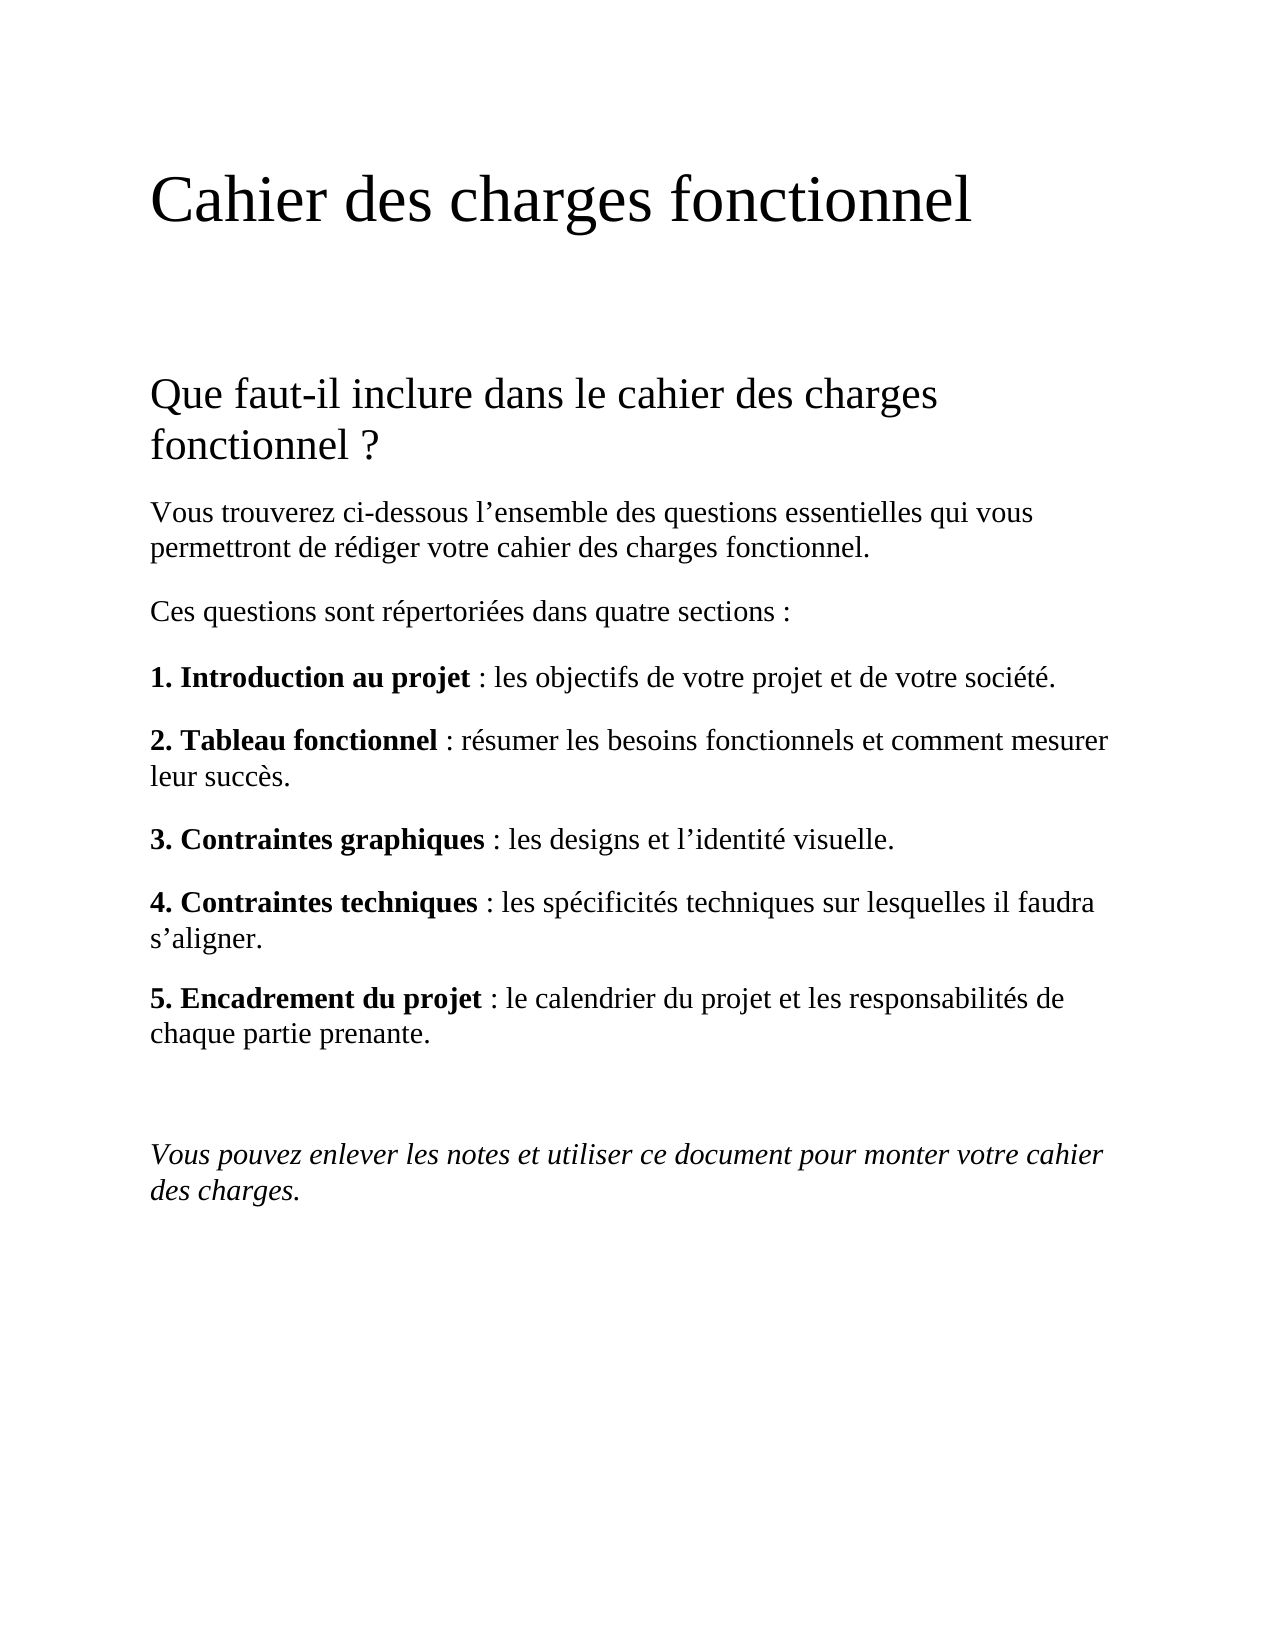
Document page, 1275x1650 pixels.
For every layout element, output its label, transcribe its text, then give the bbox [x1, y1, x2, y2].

text Vous trouverez ci-dessous l’ensemble des questions essentielles qui vous permettront de rédiger votre cahier des charges fonctionnel. [150, 493, 1125, 564]
text 3. Contraintes graphiques : les designs et l’identité visuelle. [150, 817, 1125, 859]
text Cahier des charges fonctionnel [150, 150, 1125, 241]
text Ces questions sont répertoriées dans quatre sections : [150, 589, 1125, 631]
text 5. Encadrement du projet : le calendrier du projet et les responsabilités de chaque partie prenante. [150, 979, 1125, 1050]
text Vous pouvez enlever les notes et utiliser ce document pour monter votre cahier des charges. [150, 1136, 1125, 1207]
text 2. Tableau fonctionnel : résumer les besoins fonctionnels et comment mesurer leur succès. [150, 722, 1125, 792]
text 1. Introduction au projet : les objectifs de votre projet et de votre société. [150, 656, 1125, 697]
text 4. Contraintes techniques : les spécificités techniques sur lesquelles il faudra s’aligner. [150, 884, 1125, 954]
text Que faut-il inclure dans le cahier des charges fonctionnel ? [150, 368, 1125, 468]
